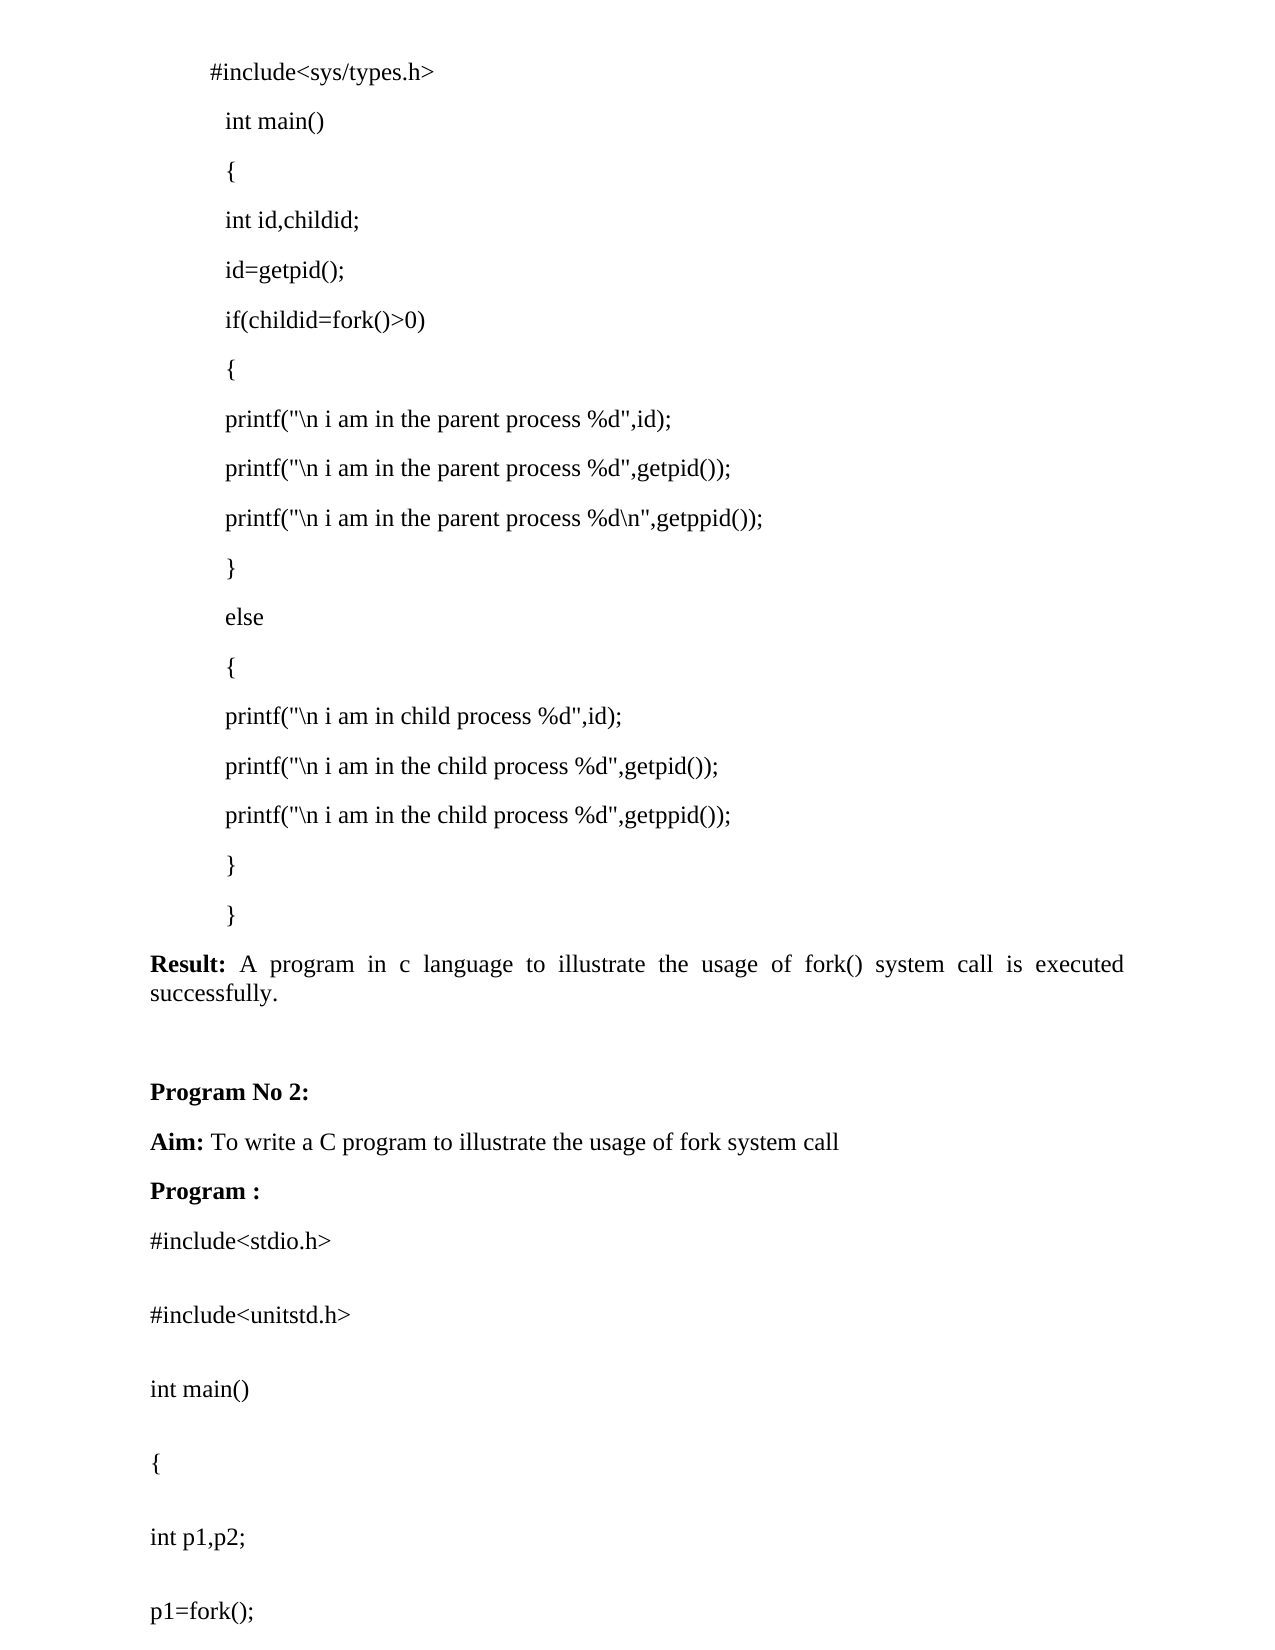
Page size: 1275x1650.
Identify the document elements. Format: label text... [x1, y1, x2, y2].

text int p1,p2; [150, 1522, 1125, 1551]
text int main() [225, 106, 1125, 135]
text int id,childid; [225, 206, 1125, 234]
text printf("\n i am in the parent process %d",id); [225, 404, 1125, 433]
text p1=fork(); [150, 1596, 1125, 1625]
text { [225, 652, 1125, 681]
text if(childid=fork()>0) [225, 305, 1125, 333]
text printf("\n i am in the child process %d",getppid()); [225, 801, 1125, 829]
text printf("\n i am in the child process %d",getpid()); [225, 751, 1125, 780]
text printf("\n i am in child process %d",id); [225, 701, 1125, 730]
text } [225, 553, 1125, 581]
text id=getpid(); [225, 255, 1125, 284]
text printf("\n i am in the parent process %d\n",getppid()); [225, 503, 1125, 532]
text #include<stdio.h> [150, 1226, 1125, 1255]
text } [225, 850, 1125, 879]
text #include<sys/types.h> [180, 57, 1125, 86]
text } [225, 900, 1125, 928]
text else [225, 602, 1125, 631]
text { [225, 156, 1125, 185]
text Result: A program in c language to illustrate the usage of fork() system call is executed successfully. [150, 949, 1125, 1007]
text Program No 2: [150, 1077, 1125, 1106]
text int main() [150, 1374, 1125, 1403]
text Aim: To write a C program to illustrate the usage of fork system call [150, 1127, 1125, 1156]
text printf("\n i am in the parent process %d",getpid()); [225, 453, 1125, 482]
text Program : [150, 1176, 1125, 1205]
text { [225, 354, 1125, 383]
text #include<unitstd.h> [150, 1300, 1125, 1329]
text { [150, 1448, 1125, 1477]
